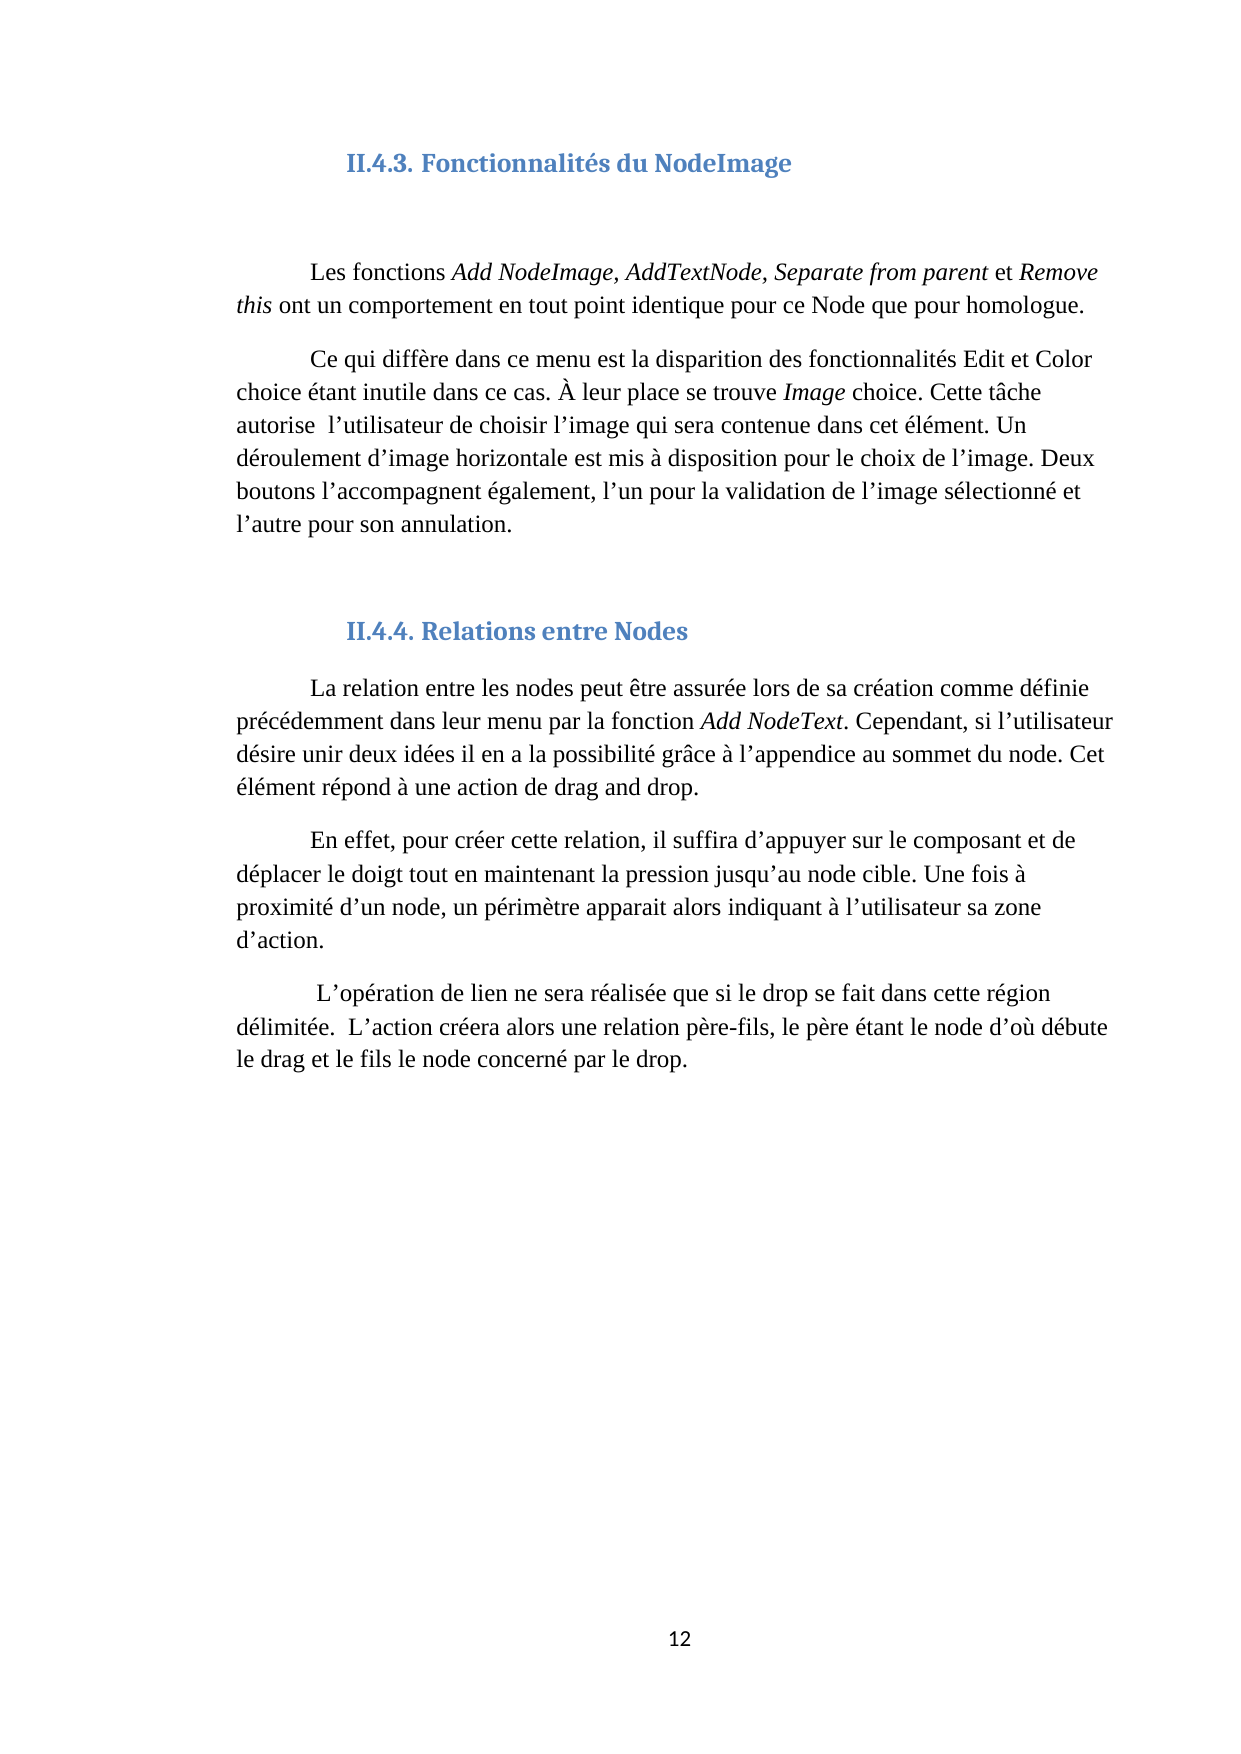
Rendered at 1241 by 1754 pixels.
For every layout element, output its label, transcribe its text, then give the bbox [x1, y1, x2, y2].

text Les fonctions Add NodeImage, AddTextNode, Separate from parent et Remove this ont un comportement en tout point identique pour ce Node que pour homologue. [236, 257, 1122, 319]
text La relation entre les nodes peut être assurée lors de sa création comme définie précédemment dans leur menu par la fonction Add NodeText. Cependant, si l’utilisateur désire unir deux idées il en a la possibilité grâce à l’appendice au sommet du node. Cet élément répond à une action de drag and drop. [236, 673, 1122, 801]
text L’opération de lien ne sera réalisée que si le drop se fait dans cette région délimitée. L’action créera alors une relation père-fils, le père étant le node d’où débute le drag et le fils le node concerné par le drop. [236, 978, 1122, 1073]
subtitle Fonctionnalités du NodeImage [346, 148, 1122, 179]
subtitle Relations entre Nodes [346, 616, 1122, 647]
text En effet, pour créer cette relation, il suffira d’appuyer sur le composant et de déplacer le doigt tout en maintenant la pression jusqu’au node cible. Une fois à proximité d’un node, un périmètre apparait alors indiquant à l’utilisateur sa zone d’action. [236, 826, 1122, 953]
text Ce qui diffère dans ce menu est la disparition des fonctionnalités Edit et Color choice étant inutile dans ce cas. À leur place se trouve Image choice. Cette tâche autorise l’utilisateur de choisir l’image qui sera contenue dans cet élément. Un déroulement d’image horizontale est mis à disposition pour le choix de l’image. Deux boutons l’accompagnent également, l’un pour la validation de l’image sélectionné et l’autre pour son annulation. [236, 344, 1122, 538]
